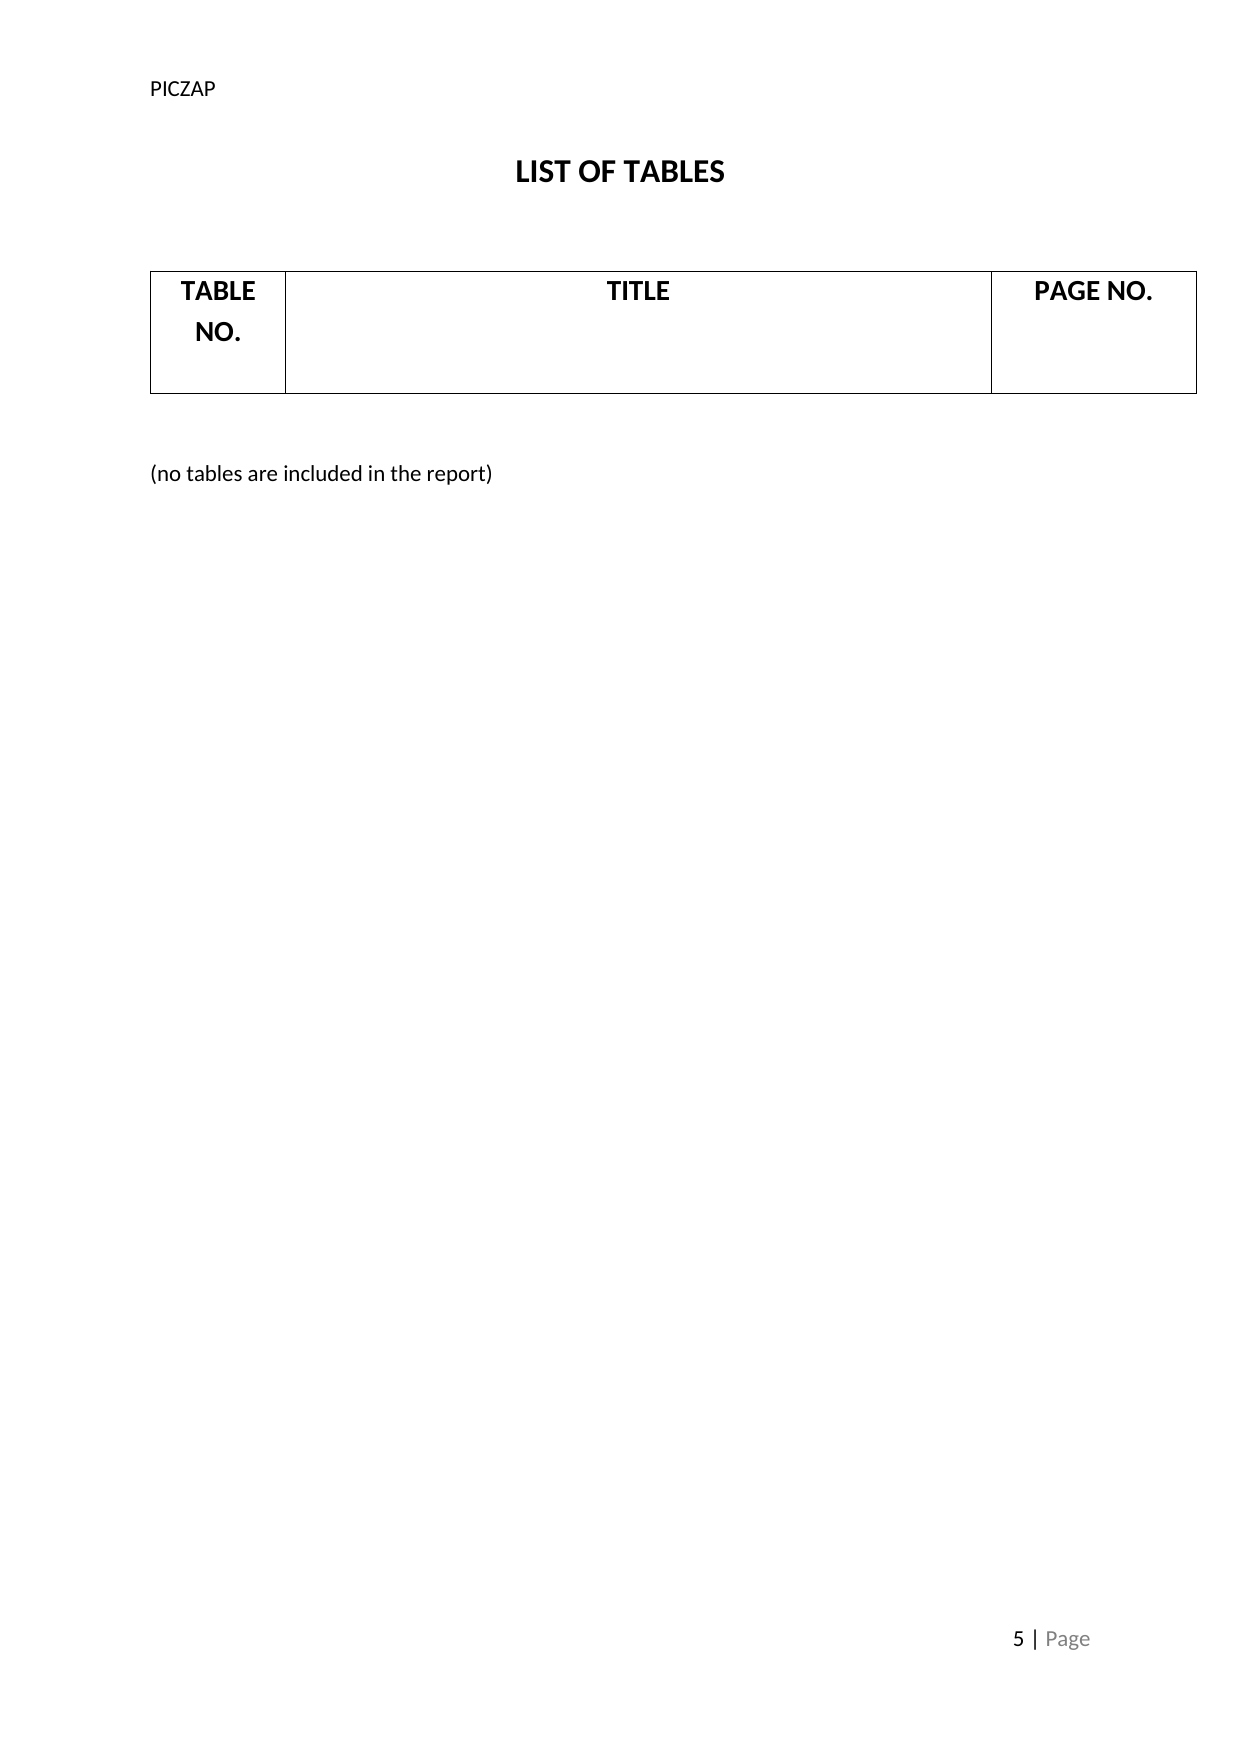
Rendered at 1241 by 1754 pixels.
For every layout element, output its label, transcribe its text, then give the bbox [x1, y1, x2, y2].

text LIST OF TABLES [150, 150, 1090, 191]
table_header TABLE NO. [151, 272, 285, 393]
text (no tables are included in the report) [150, 459, 1090, 487]
table_header PAGE NO. [992, 272, 1196, 393]
table_header TITLE [286, 272, 991, 393]
